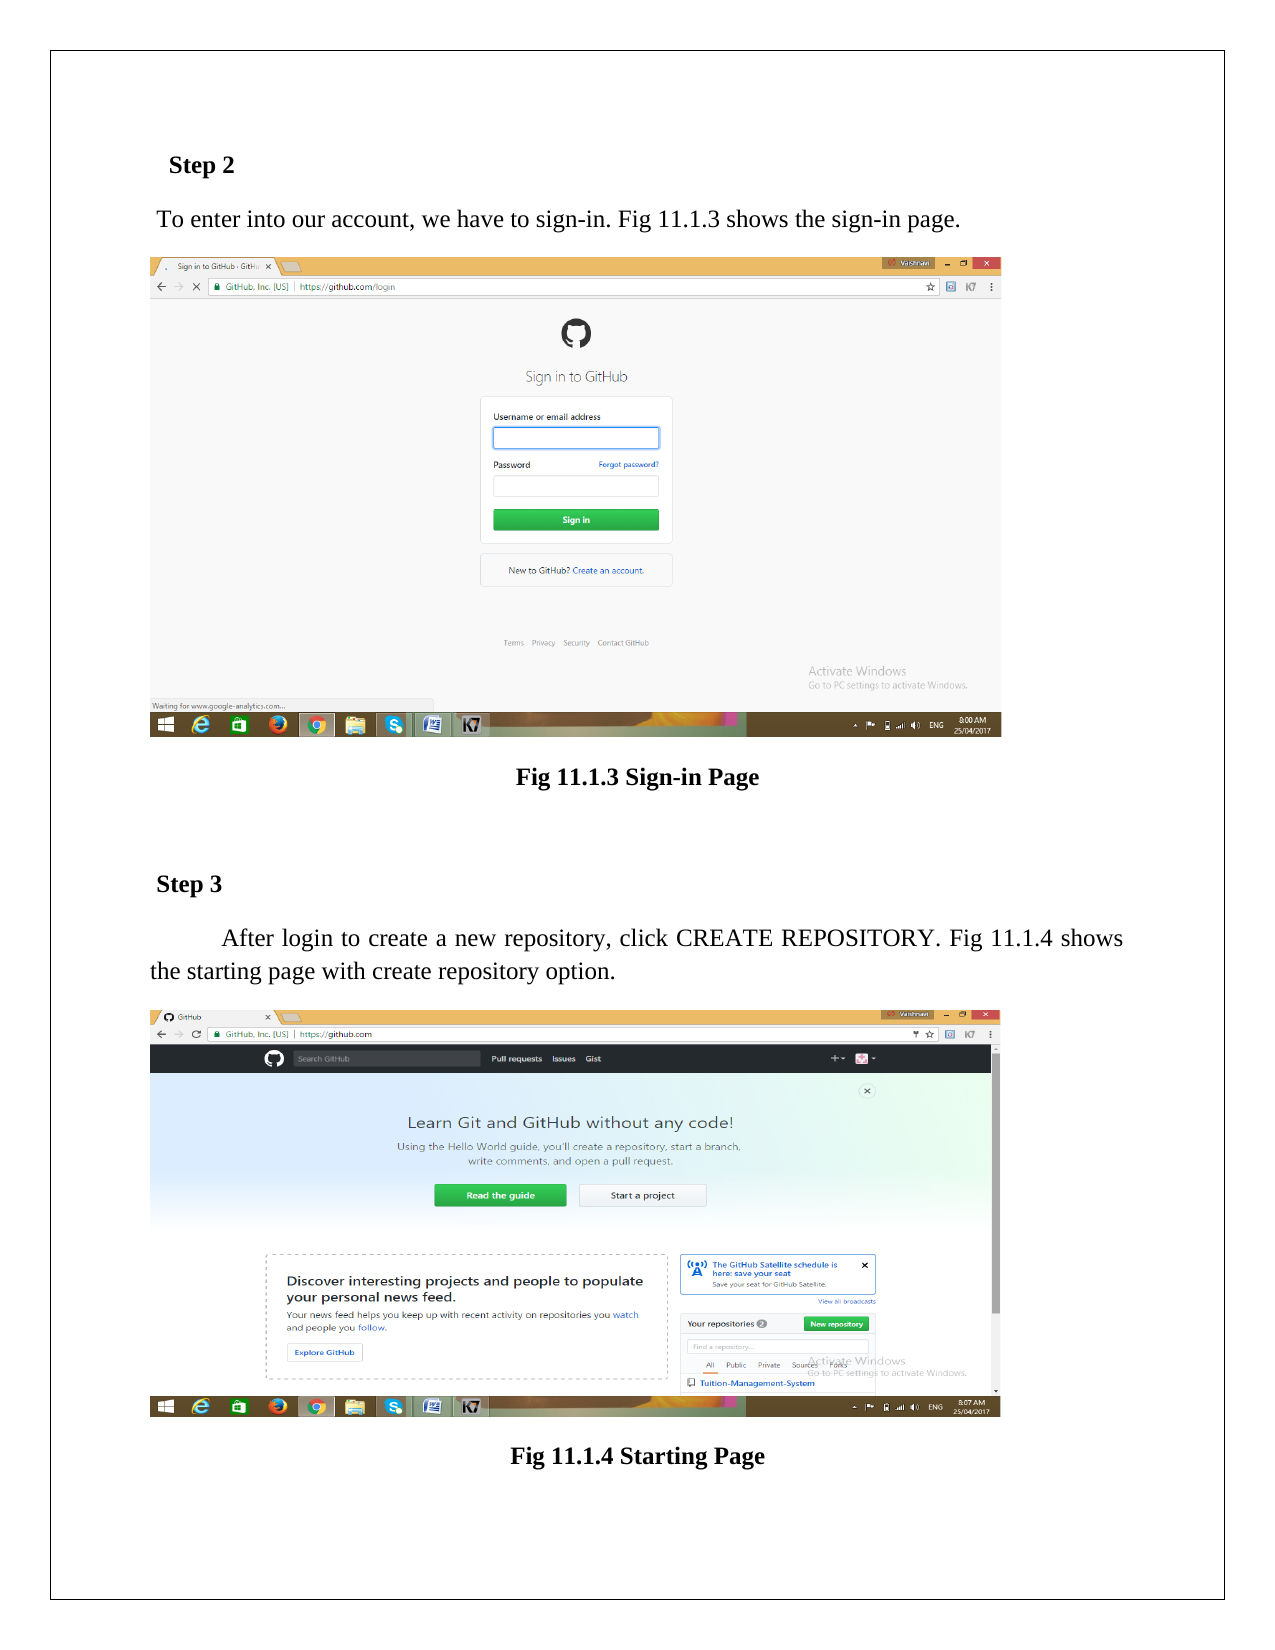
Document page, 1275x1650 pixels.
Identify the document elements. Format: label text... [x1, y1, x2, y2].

text To enter into our account, we have to sign-in. Fig 11.1.3 shows the sign-in page. [150, 204, 1125, 233]
text Fig 11.1.4 Starting Page [150, 1441, 1125, 1470]
picture [150, 1010, 1001, 1417]
text Step 2 [150, 150, 1125, 179]
picture [150, 257, 1002, 737]
text After login to create a new repository, click CREATE REPOSITORY. Fig 11.1.4 shows the starting page with create repository option. [150, 923, 1125, 985]
text Step 3 [150, 869, 1125, 898]
text Fig 11.1.3 Sign-in Page [150, 762, 1125, 790]
